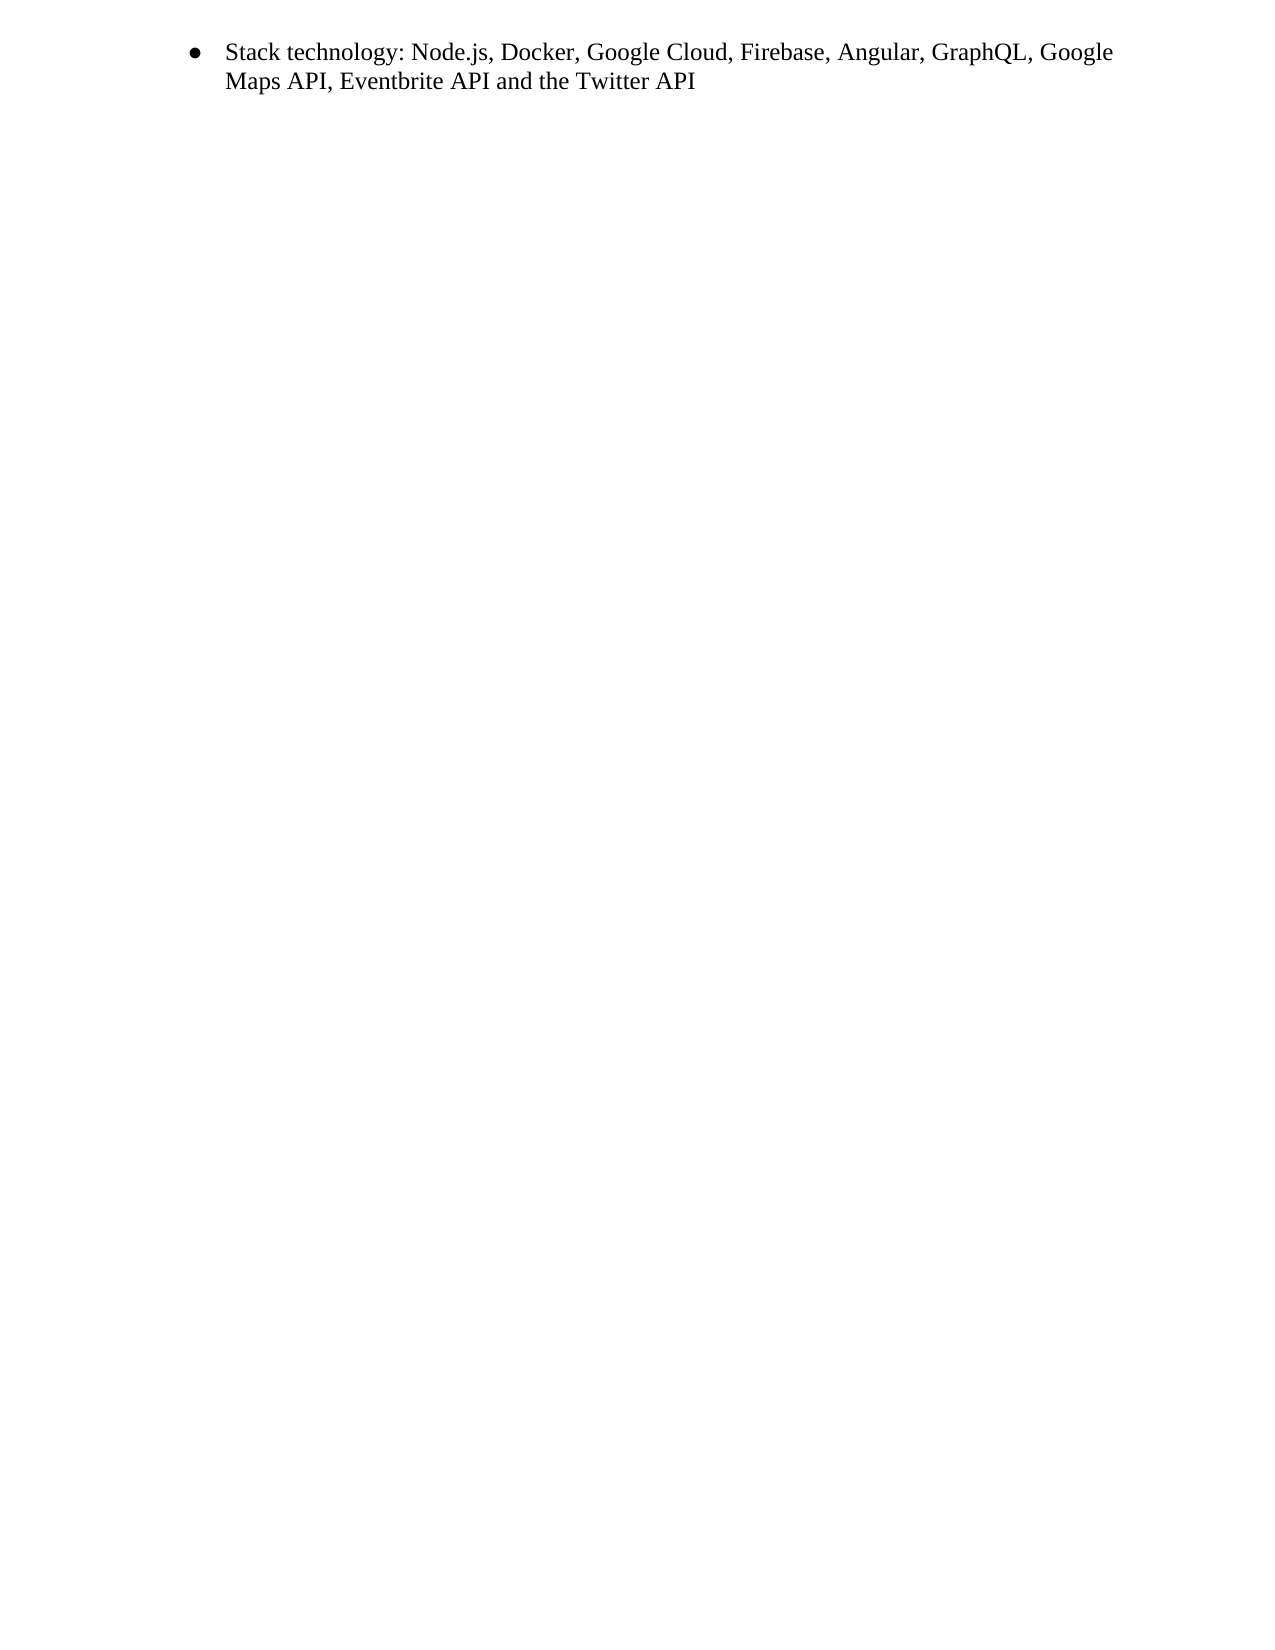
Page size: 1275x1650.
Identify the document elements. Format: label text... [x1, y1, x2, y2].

list Stack technology: Node.js, Docker, Google Cloud, Firebase, Angular, GraphQL, Google Maps API, Eventbrite API and the Twitter API [187, 37, 1147, 95]
